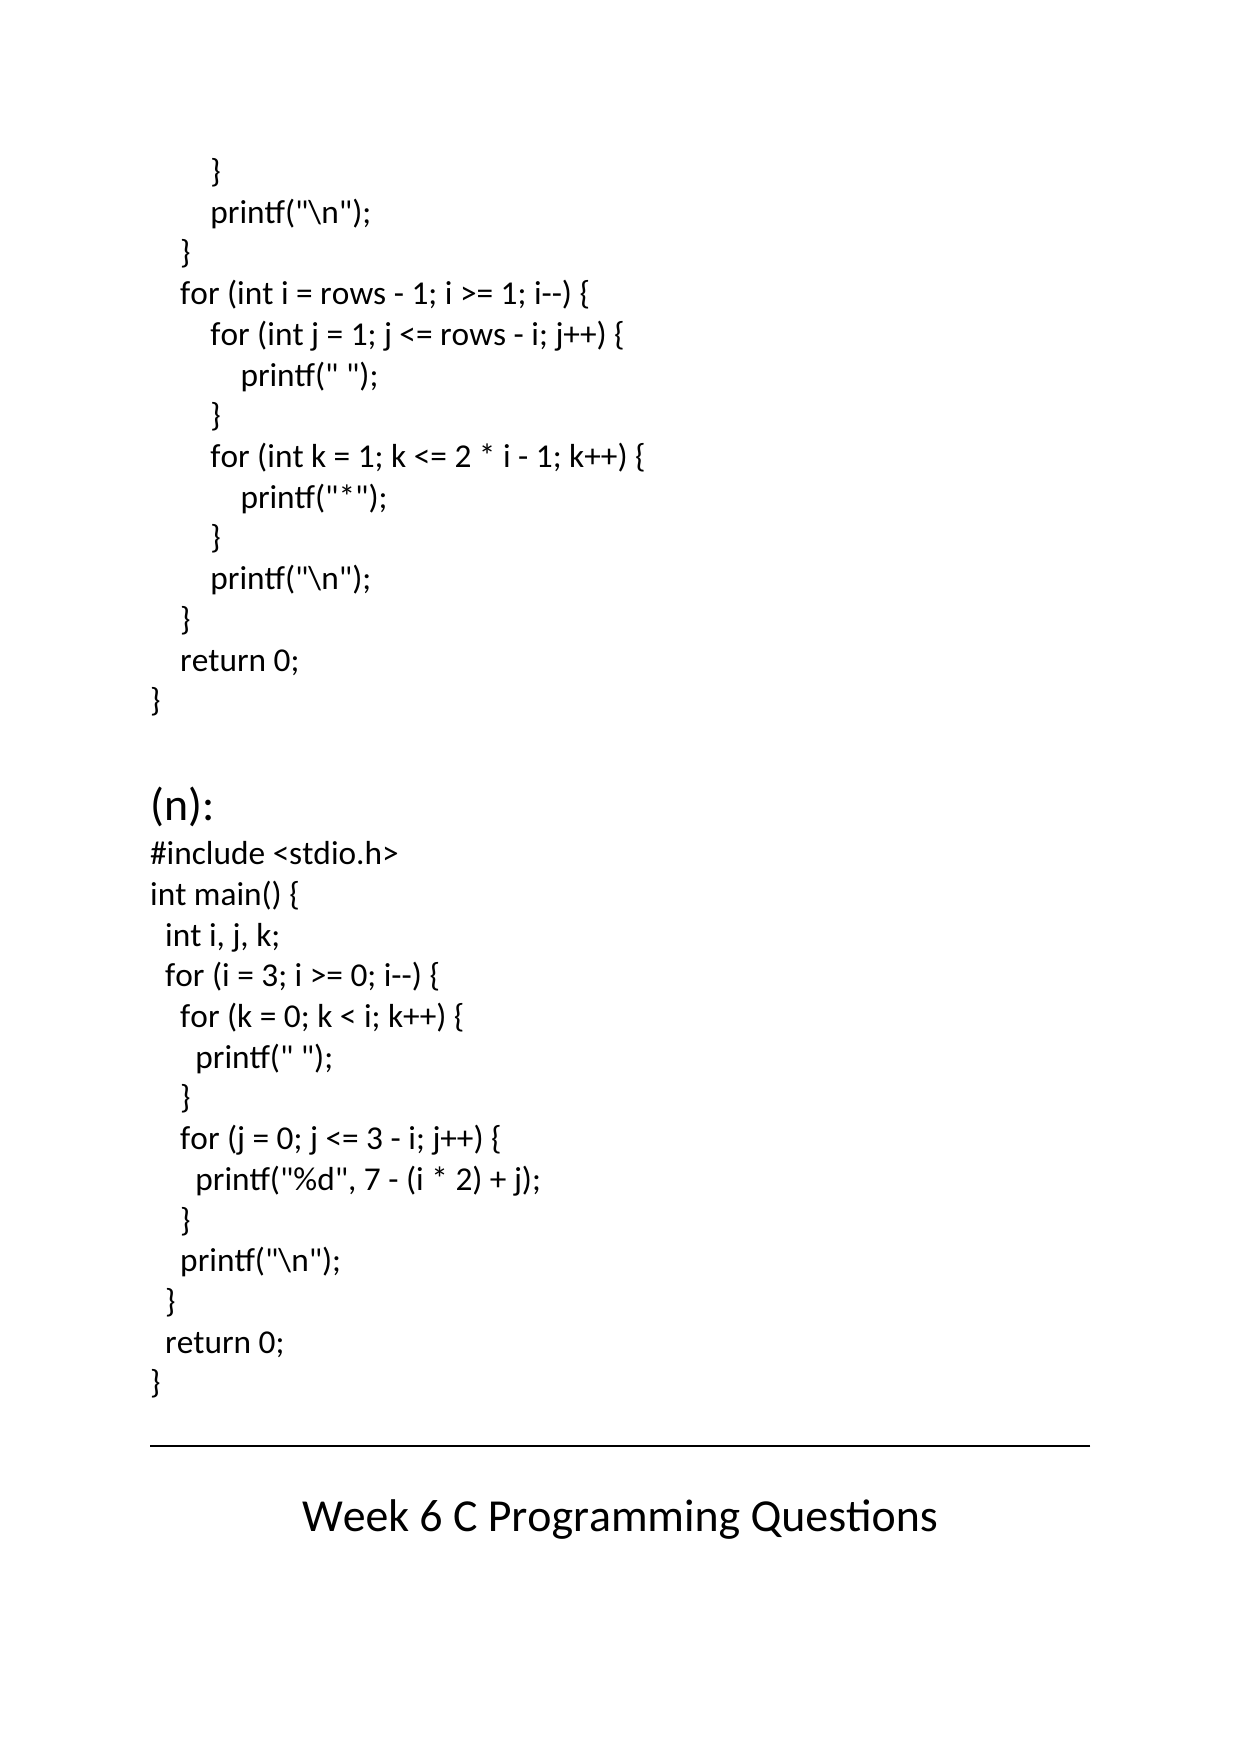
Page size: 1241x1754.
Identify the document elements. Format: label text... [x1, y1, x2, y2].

text return 0; [150, 639, 1090, 679]
text Week 6 C Programming Questions [150, 1487, 1090, 1543]
text } [150, 231, 1090, 272]
text for (i = 3; i >= 0; i--) { [150, 954, 1090, 995]
text } [150, 517, 1090, 557]
text for (int j = 1; j <= rows - i; j++) { [150, 313, 1090, 354]
text return 0; [150, 1321, 1090, 1362]
text } [150, 394, 1090, 435]
text printf("\n"); [150, 1239, 1090, 1280]
text #include <stdio.h> [150, 832, 1090, 873]
text printf(" "); [150, 354, 1090, 394]
text int main() { [150, 873, 1090, 913]
text } [150, 1076, 1090, 1117]
text } [150, 1280, 1090, 1321]
text } [150, 1362, 1090, 1402]
text for (int i = rows - 1; i >= 1; i--) { [150, 272, 1090, 313]
text } [150, 1199, 1090, 1239]
text } [150, 679, 1090, 720]
text printf("\n"); [150, 557, 1090, 598]
text printf(" "); [150, 1036, 1090, 1076]
text for (j = 0; j <= 3 - i; j++) { [150, 1117, 1090, 1158]
text printf("%d", 7 - (i * 2) + j); [150, 1158, 1090, 1199]
text printf("\n"); [150, 191, 1090, 231]
text } [150, 598, 1090, 639]
text (n): [150, 776, 1090, 832]
text int i, j, k; [150, 913, 1090, 954]
text for (k = 0; k < i; k++) { [150, 995, 1090, 1036]
text for (int k = 1; k <= 2 * i - 1; k++) { [150, 435, 1090, 476]
text printf("*"); [150, 476, 1090, 517]
text } [150, 150, 1090, 191]
